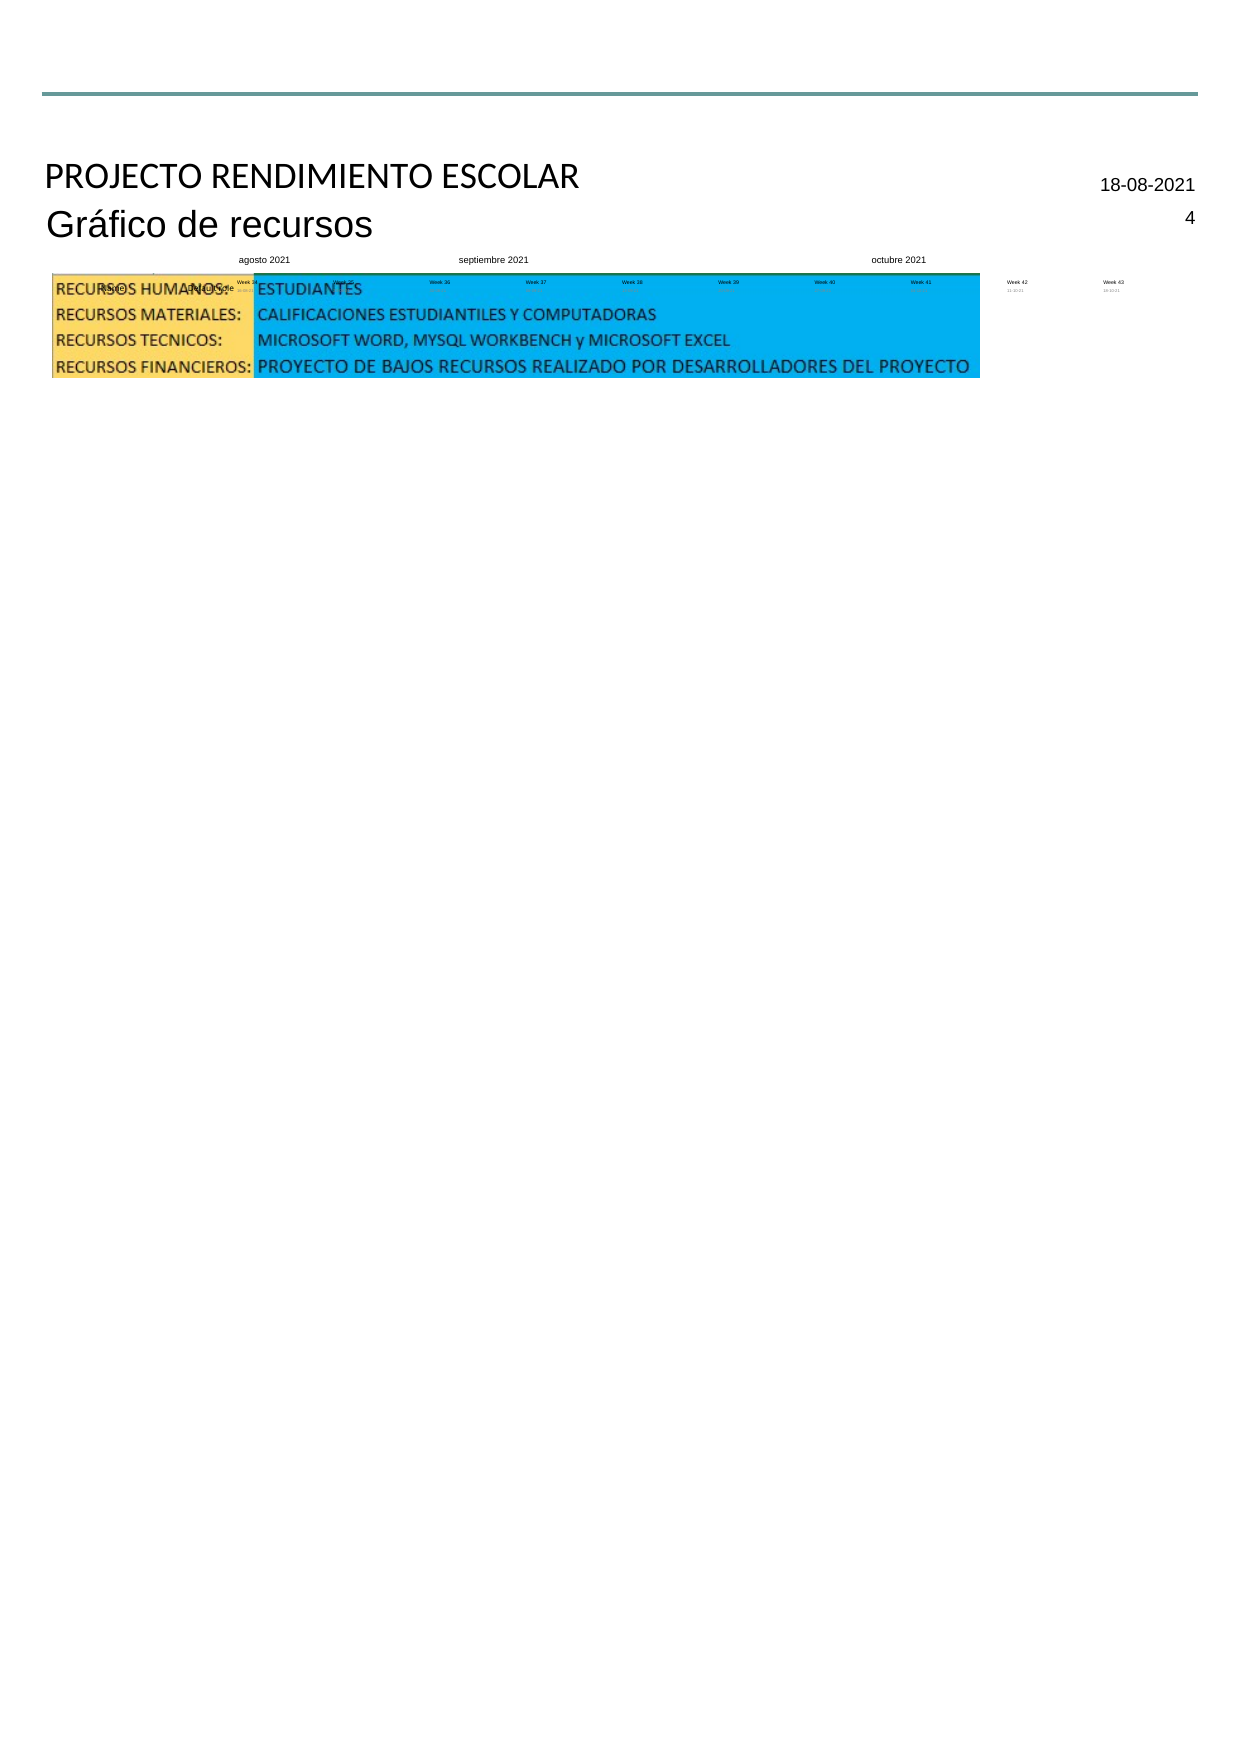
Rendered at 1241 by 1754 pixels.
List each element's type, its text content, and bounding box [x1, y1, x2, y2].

picture [858, 361, 865, 372]
picture [697, 361, 704, 371]
picture [810, 361, 815, 370]
picture [259, 284, 264, 295]
picture [336, 284, 345, 289]
picture [497, 361, 505, 372]
picture [535, 360, 541, 370]
picture [467, 309, 477, 318]
picture [707, 364, 715, 370]
picture [698, 336, 705, 344]
picture [287, 310, 293, 319]
picture [523, 335, 530, 345]
picture [266, 284, 273, 295]
picture [591, 366, 601, 372]
picture [437, 310, 443, 318]
picture [310, 288, 321, 294]
picture [338, 311, 344, 319]
picture [456, 336, 462, 345]
picture [851, 362, 856, 370]
picture [673, 335, 679, 344]
picture [387, 335, 393, 342]
picture [392, 310, 396, 321]
picture [659, 361, 665, 370]
picture [277, 283, 285, 294]
picture [514, 335, 520, 344]
picture [327, 315, 334, 321]
text PROJECTO RENDIMIENTO ESCOLAR 18-08-2021 [44, 152, 1196, 198]
picture [477, 337, 489, 343]
picture [619, 309, 626, 316]
picture [440, 338, 447, 347]
picture [487, 360, 492, 371]
text Gráfico de recursos 4 [46, 202, 1197, 245]
picture [730, 361, 736, 370]
picture [687, 335, 691, 346]
picture [581, 309, 589, 318]
picture [379, 336, 384, 344]
picture [442, 361, 448, 370]
picture [52, 273, 980, 378]
